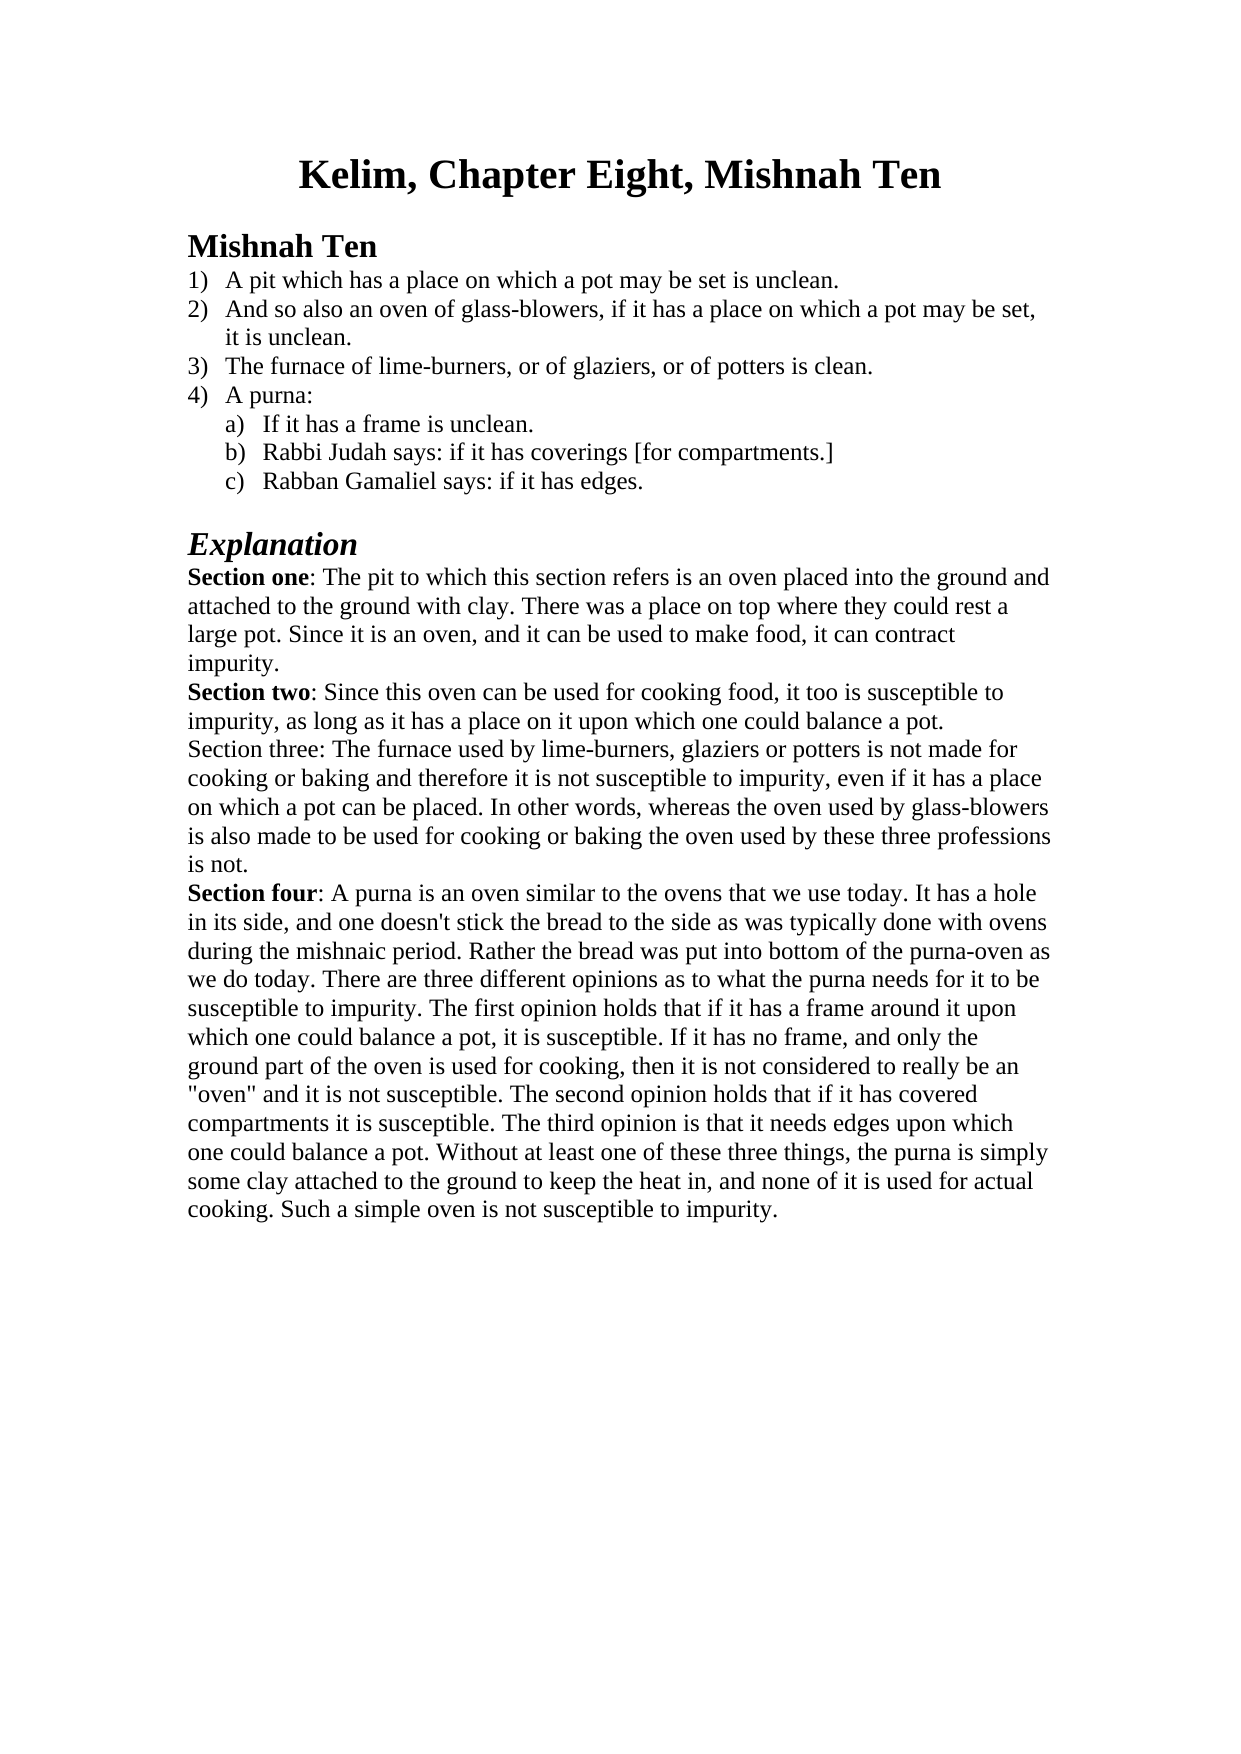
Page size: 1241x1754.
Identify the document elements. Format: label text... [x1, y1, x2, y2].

text Explanation [187, 524, 1053, 562]
list And so also an oven of glass-blowers, if it has a place on which a pot may be set, it is unclean. [187, 294, 1053, 351]
list Rabban Gamaliel says: if it has edges. [225, 466, 1053, 495]
text Kelim, Chapter Eight, Mishnah Ten [187, 150, 1053, 198]
list The furnace of lime-burners, or of glaziers, or of potters is clean. [187, 351, 1053, 380]
text Section two: Since this oven can be used for cooking food, it too is susceptible to impurity, as long as it has a place on it upon which one could balance a pot. [187, 677, 1053, 734]
list Rabbi Judah says: if it has coverings [for compartments.] [225, 437, 1053, 466]
text Section four: A purna is an oven similar to the ovens that we use today. It has a hole in its side, and one doesn't stick the bread to the side as was typically done with ovens during the mishnaic period. Rather the bread was put into bottom of the purna-oven as we do today. There are three different opinions as to what the purna needs for it to be susceptible to impurity. The first opinion holds that if it has a frame around it upon which one could balance a pot, it is susceptible. If it has no frame, and only the ground part of the oven is used for cooking, then it is not considered to really be an "oven" and it is not susceptible. The second opinion holds that if it has covered compartments it is susceptible. The third opinion is that it needs edges upon which one could balance a pot. Without at least one of these three things, the purna is simply some clay attached to the ground to keep the heat in, and none of it is used for actual cooking. Such a simple oven is not susceptible to impurity. [187, 878, 1053, 1223]
list If it has a frame is unclean. [225, 409, 1053, 437]
list A pit which has a place on which a pot may be set is unclean. [187, 265, 1053, 294]
text Section three: The furnace used by lime-burners, glaziers or potters is not made for cooking or baking and therefore it is not susceptible to impurity, even if it has a place on which a pot can be placed. In other words, whereas the oven used by glass-blowers is also made to be used for cooking or baking the oven used by these three professions is not. [187, 734, 1053, 878]
text Section one: The pit to which this section refers is an oven placed into the ground and attached to the ground with clay. There was a place on top where they could rest a large pot. Since it is an oven, and it can be used to make food, it can contract impurity. [187, 562, 1053, 677]
list A purna: [187, 380, 1053, 409]
text Mishnah Ten [187, 227, 1053, 265]
